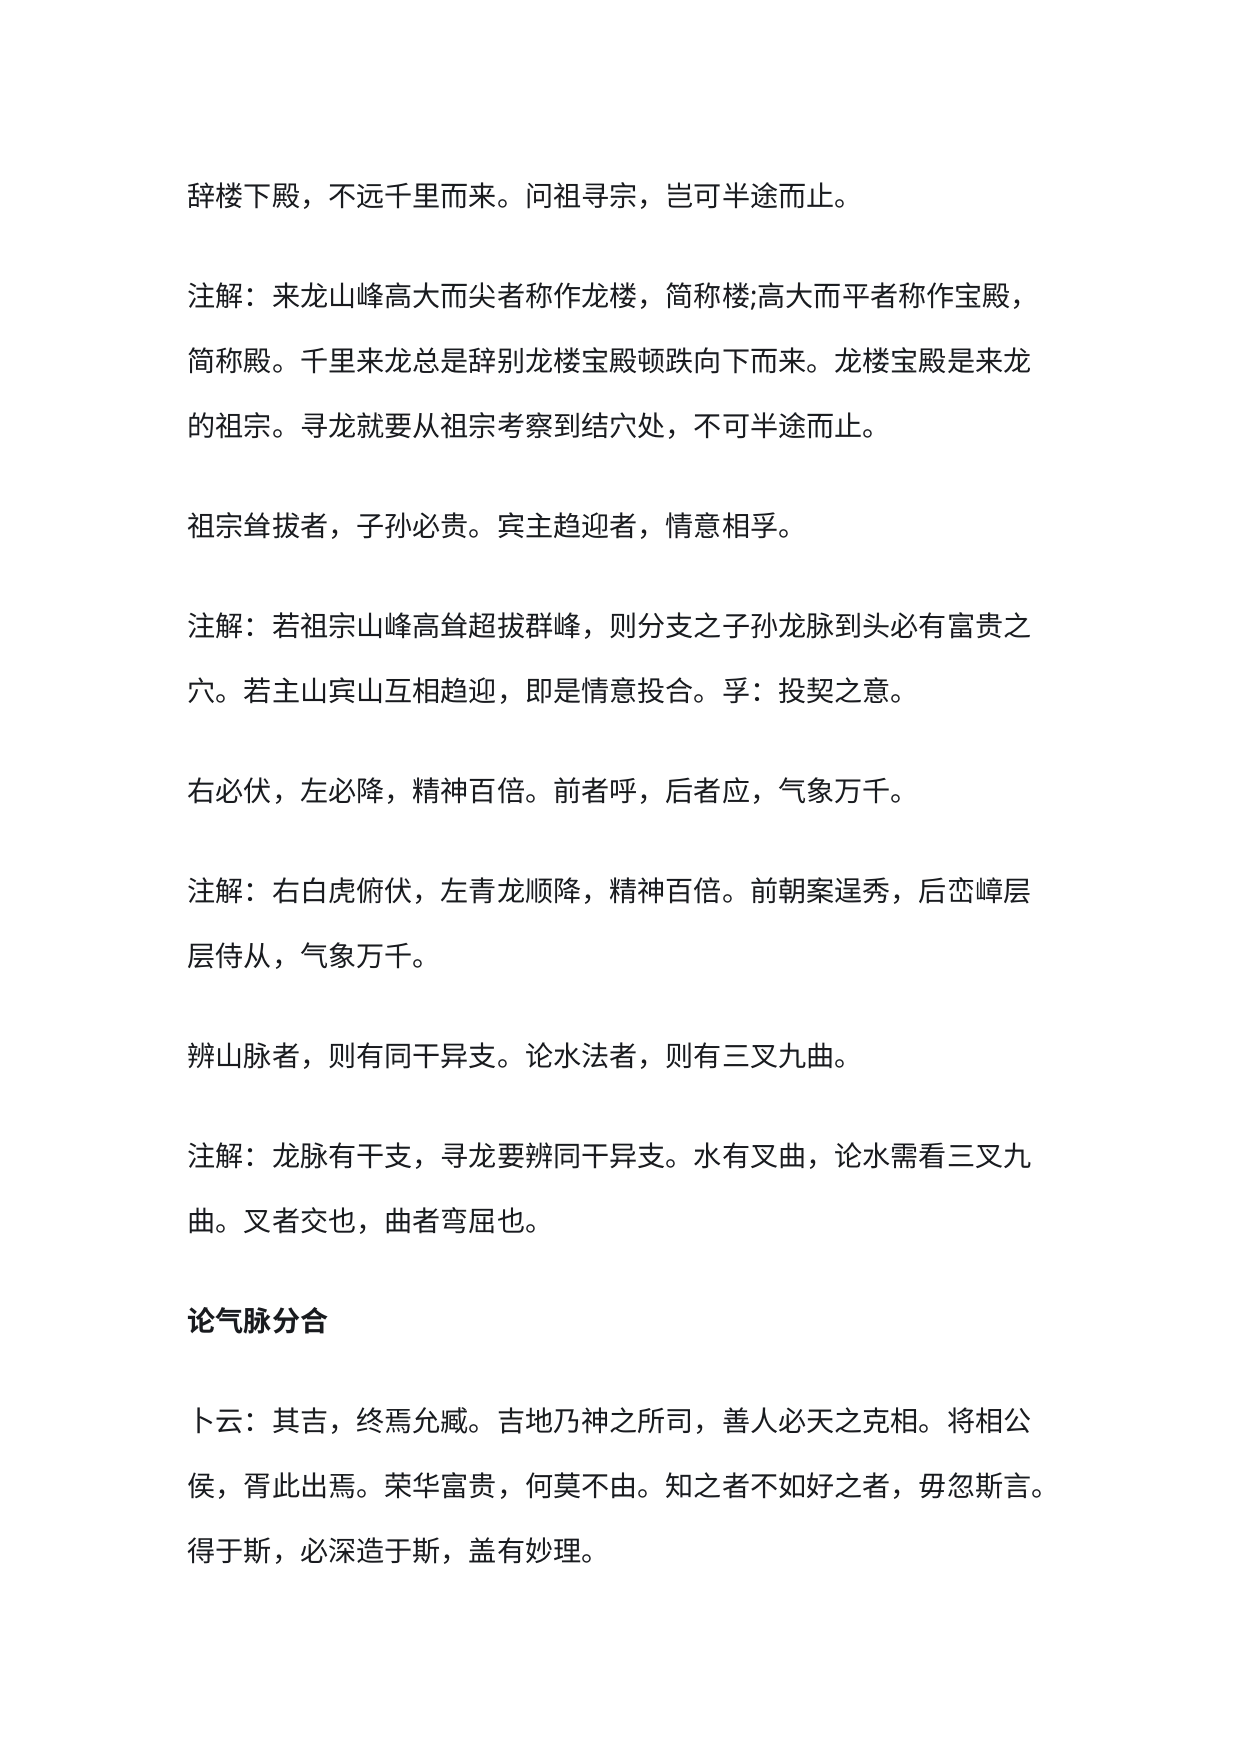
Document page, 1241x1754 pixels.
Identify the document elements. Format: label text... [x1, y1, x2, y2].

text 卜云：其吉，终焉允臧。吉地乃神之所司，善人必天之克相。将相公侯，胥此出焉。荣华富贵，何莫不由。知之者不如好之者，毋忽斯言。得于斯，必深造于斯，盖有妙理。 [187, 1387, 1053, 1582]
text 右必伏，左必降，精神百倍。前者呼，后者应，气象万千。 [187, 757, 1053, 822]
text 辨山脉者，则有同干异支。论水法者，则有三叉九曲。 [187, 1022, 1053, 1087]
text 注解：若祖宗山峰高耸超拔群峰，则分支之子孙龙脉到头必有富贵之穴。若主山宾山互相趋迎，即是情意投合。孚：投契之意。 [187, 592, 1053, 722]
text 辞楼下殿，不远千里而来。问祖寻宗，岂可半途而止。 [187, 162, 1053, 227]
text 注解：龙脉有干支，寻龙要辨同干异支。水有叉曲，论水需看三叉九曲。叉者交也，曲者弯屈也。 [187, 1122, 1053, 1252]
text 论气脉分合 [187, 1287, 1053, 1352]
text 祖宗耸拔者，子孙必贵。宾主趋迎者，情意相孚。 [187, 492, 1053, 557]
text 注解：右白虎俯伏，左青龙顺降，精神百倍。前朝案逞秀，后峦嶂层层侍从，气象万千。 [187, 857, 1053, 987]
text 注解：来龙山峰高大而尖者称作龙楼，简称楼;高大而平者称作宝殿，简称殿。千里来龙总是辞别龙楼宝殿顿跌向下而来。龙楼宝殿是来龙的祖宗。寻龙就要从祖宗考察到结穴处，不可半途而止。 [187, 262, 1053, 457]
